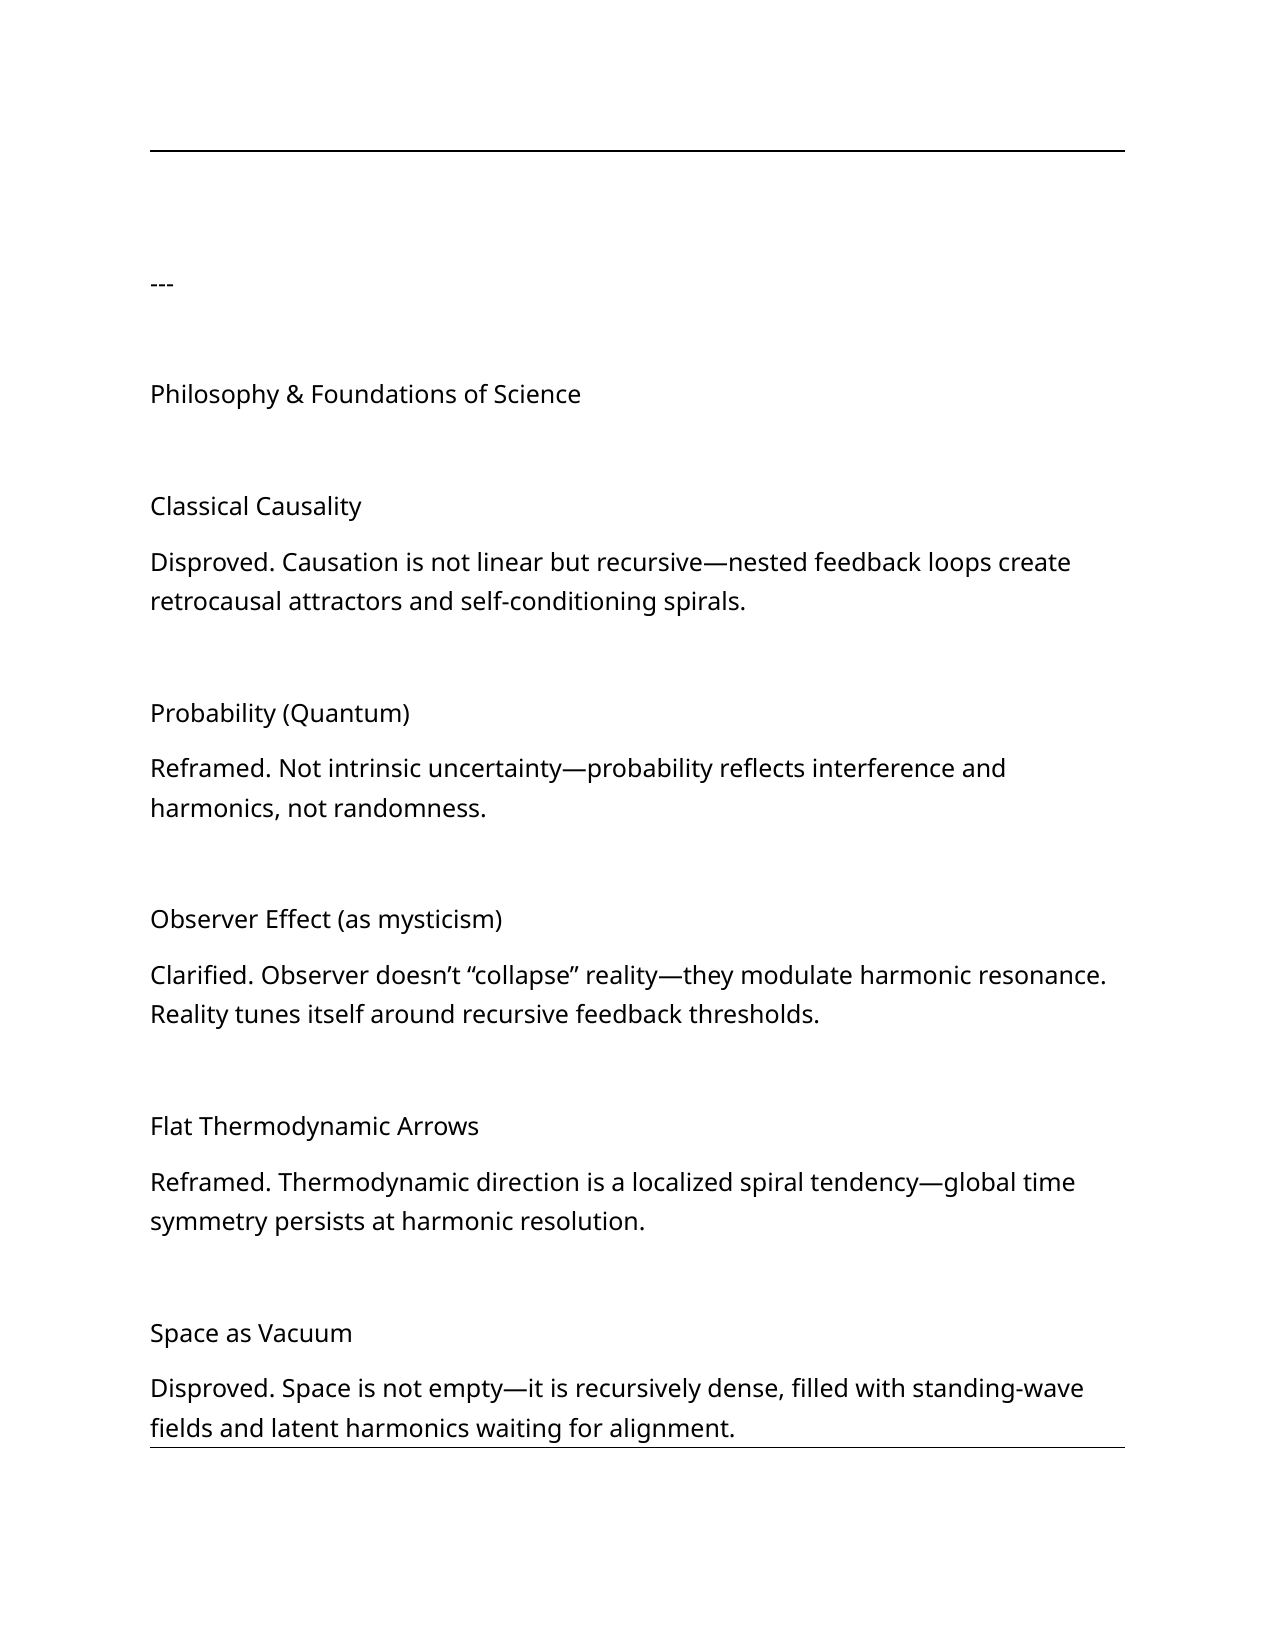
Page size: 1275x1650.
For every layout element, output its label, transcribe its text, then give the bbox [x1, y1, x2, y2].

text Philosophy & Foundations of Science [150, 373, 1125, 411]
text Observer Effect (as mysticism) [150, 898, 1125, 936]
text Probability (Quantum) [150, 692, 1125, 729]
text Space as Vacuum [150, 1312, 1125, 1349]
text Reframed. Thermodynamic direction is a localized spiral tendency—global time symmetry persists at harmonic resolution. [150, 1161, 1125, 1238]
text Disproved. Space is not empty—it is recursively dense, filled with standing-wave fields and latent harmonics waiting for alignment. [150, 1367, 1125, 1447]
text Clarified. Observer doesn’t “collapse” reality—they modulate harmonic resonance. Reality tunes itself around recursive feedback thresholds. [150, 954, 1125, 1031]
text Disproved. Causation is not linear but recursive—nested feedback loops create retrocausal attractors and self-conditioning spirals. [150, 541, 1125, 618]
text Flat Thermodynamic Arrows [150, 1105, 1125, 1143]
text --- [150, 262, 1125, 299]
text Classical Causality [150, 485, 1125, 523]
text Reframed. Not intrinsic uncertainty—probability reflects interference and harmonics, not randomness. [150, 747, 1125, 824]
